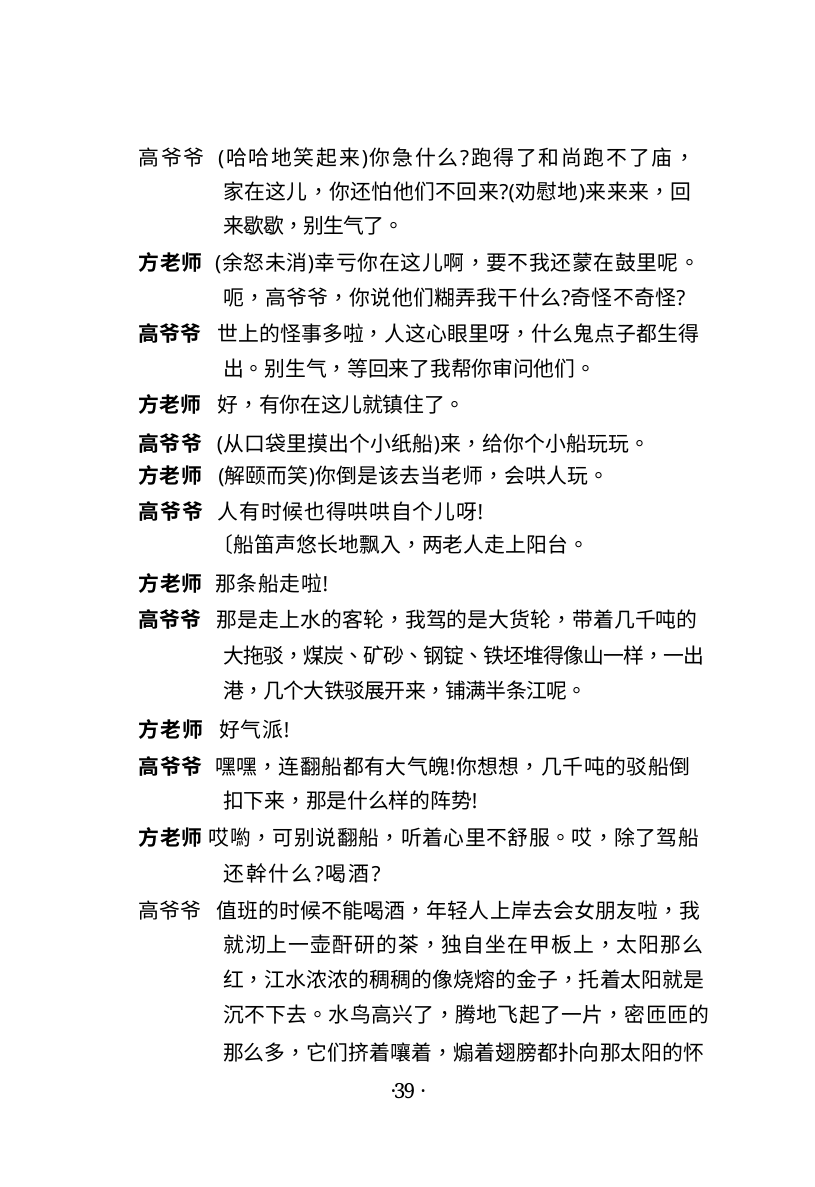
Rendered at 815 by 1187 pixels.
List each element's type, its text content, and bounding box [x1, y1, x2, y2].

text 方老师 (余怒未消)幸亏你在这儿啊，要不我还蒙在鼓里呢。 呃，高爷爷，你说他们糊弄我干什么?奇怪不奇怪? [139, 248, 714, 311]
text 高爷爷 人有时候也得哄哄自个儿呀! [139, 498, 714, 525]
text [223, 1038, 706, 1067]
text 方老师 那条船走啦! [139, 570, 714, 597]
text 方老师 好，有你在这儿就镇住了。 [139, 392, 714, 418]
text 高爷爷 嘿嘿，连翻船都有大气魄!你想想，几千吨的驳船倒 扣下来，那是什么样的阵势! [139, 752, 706, 814]
text 高爷爷 (哈哈地笑起来)你急什么?跑得了和尚跑不了庙， 家在这儿，你还怕他们不回来?(劝慰地)来来来，回 来歇歇，别生气了。 [138, 143, 711, 240]
text 高爷爷 (从口袋里摸出个小纸船)来，给你个小船玩玩。 方老师 (解颐而笑)你倒是该去当老师，会哄人玩。 [139, 429, 664, 490]
text 高爷爷 世上的怪事多啦，人这心眼里呀，什么鬼点子都生得 出。别生气，等回来了我帮你审问他们。 [139, 319, 705, 383]
text 方老师 好气派! [139, 716, 714, 742]
text 高爷爷 值班的时候不能喝酒，年轻人上岸去会女朋友啦，我 就沏上一壶酐研的茶，独自坐在甲板上，太阳那么 红，江水浓浓的稠稠的像烧熔的金子，托着太阳就是 沉不下去。水鸟高兴了，腾地飞起了一片，密匝匝的 [138, 896, 709, 1028]
text 方老师 哎喲，可别说翻船，听着心里不舒服。哎，除了驾船 还幹什么?喝酒? [139, 823, 705, 887]
text 〔船笛声悠长地飘入，两老人走上阳台。 [212, 532, 714, 557]
text 高爷爷 那是走上水的客轮，我驾的是大货轮，带着几千吨的 大拖驳，煤炭、矿砂、钢锭、铁坯堆得像山一样，一出 港，几个大铁驳展开来，铺满半条江呢。 [139, 605, 705, 705]
